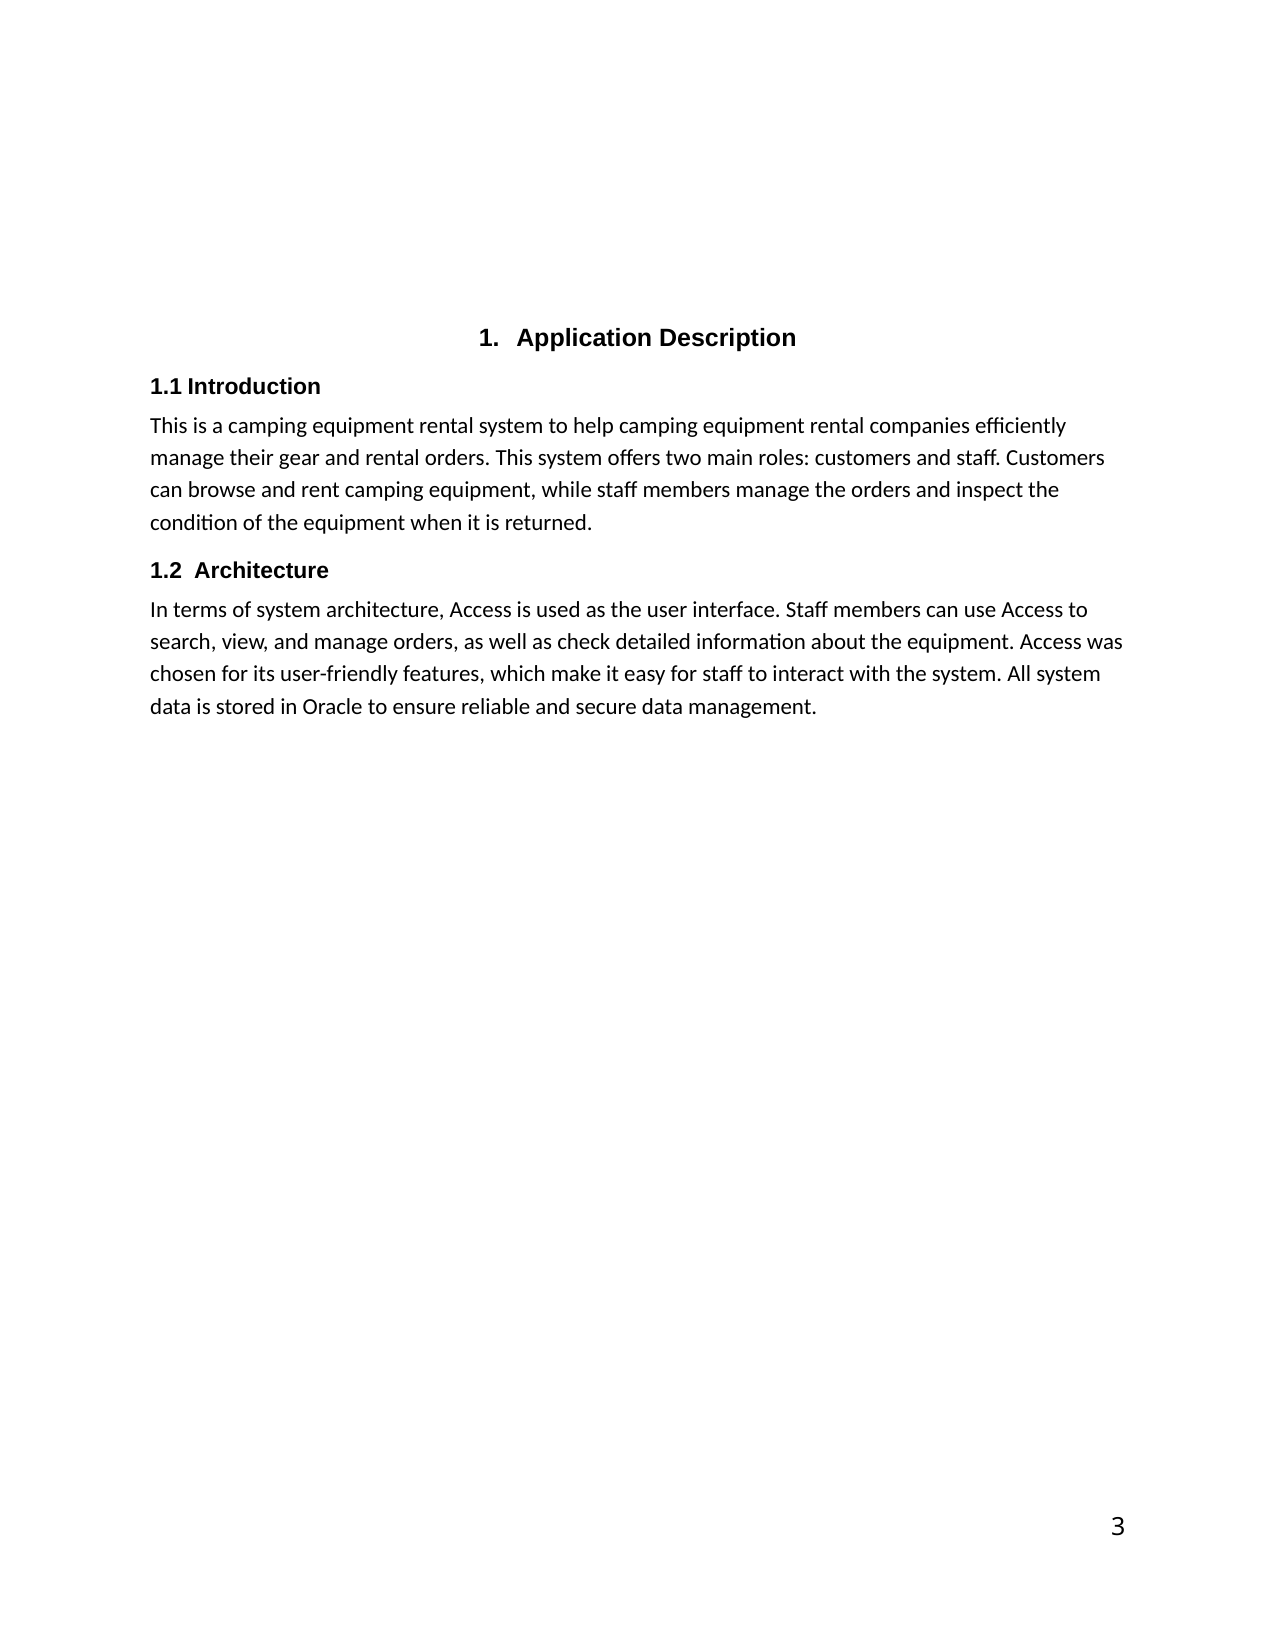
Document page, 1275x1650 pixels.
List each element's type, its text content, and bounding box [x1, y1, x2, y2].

subtitle Introduction [150, 373, 1125, 399]
subtitle Application Description [150, 323, 1125, 352]
text This is a camping equipment rental system to help camping equipment rental companies efficiently manage their gear and rental orders. This system offers two main roles: customers and staff. Customers can browse and rent camping equipment, while staff members manage the orders and inspect the condition of the equipment when it is returned. [150, 411, 1125, 536]
subtitle Architecture [150, 557, 1125, 583]
text In terms of system architecture, Access is used as the user interface. Staff members can use Access to search, view, and manage orders, as well as check detailed information about the equipment. Access was chosen for its user-friendly features, which make it easy for staff to interact with the system. All system data is stored in Oracle to ensure reliable and secure data management. [150, 595, 1125, 720]
